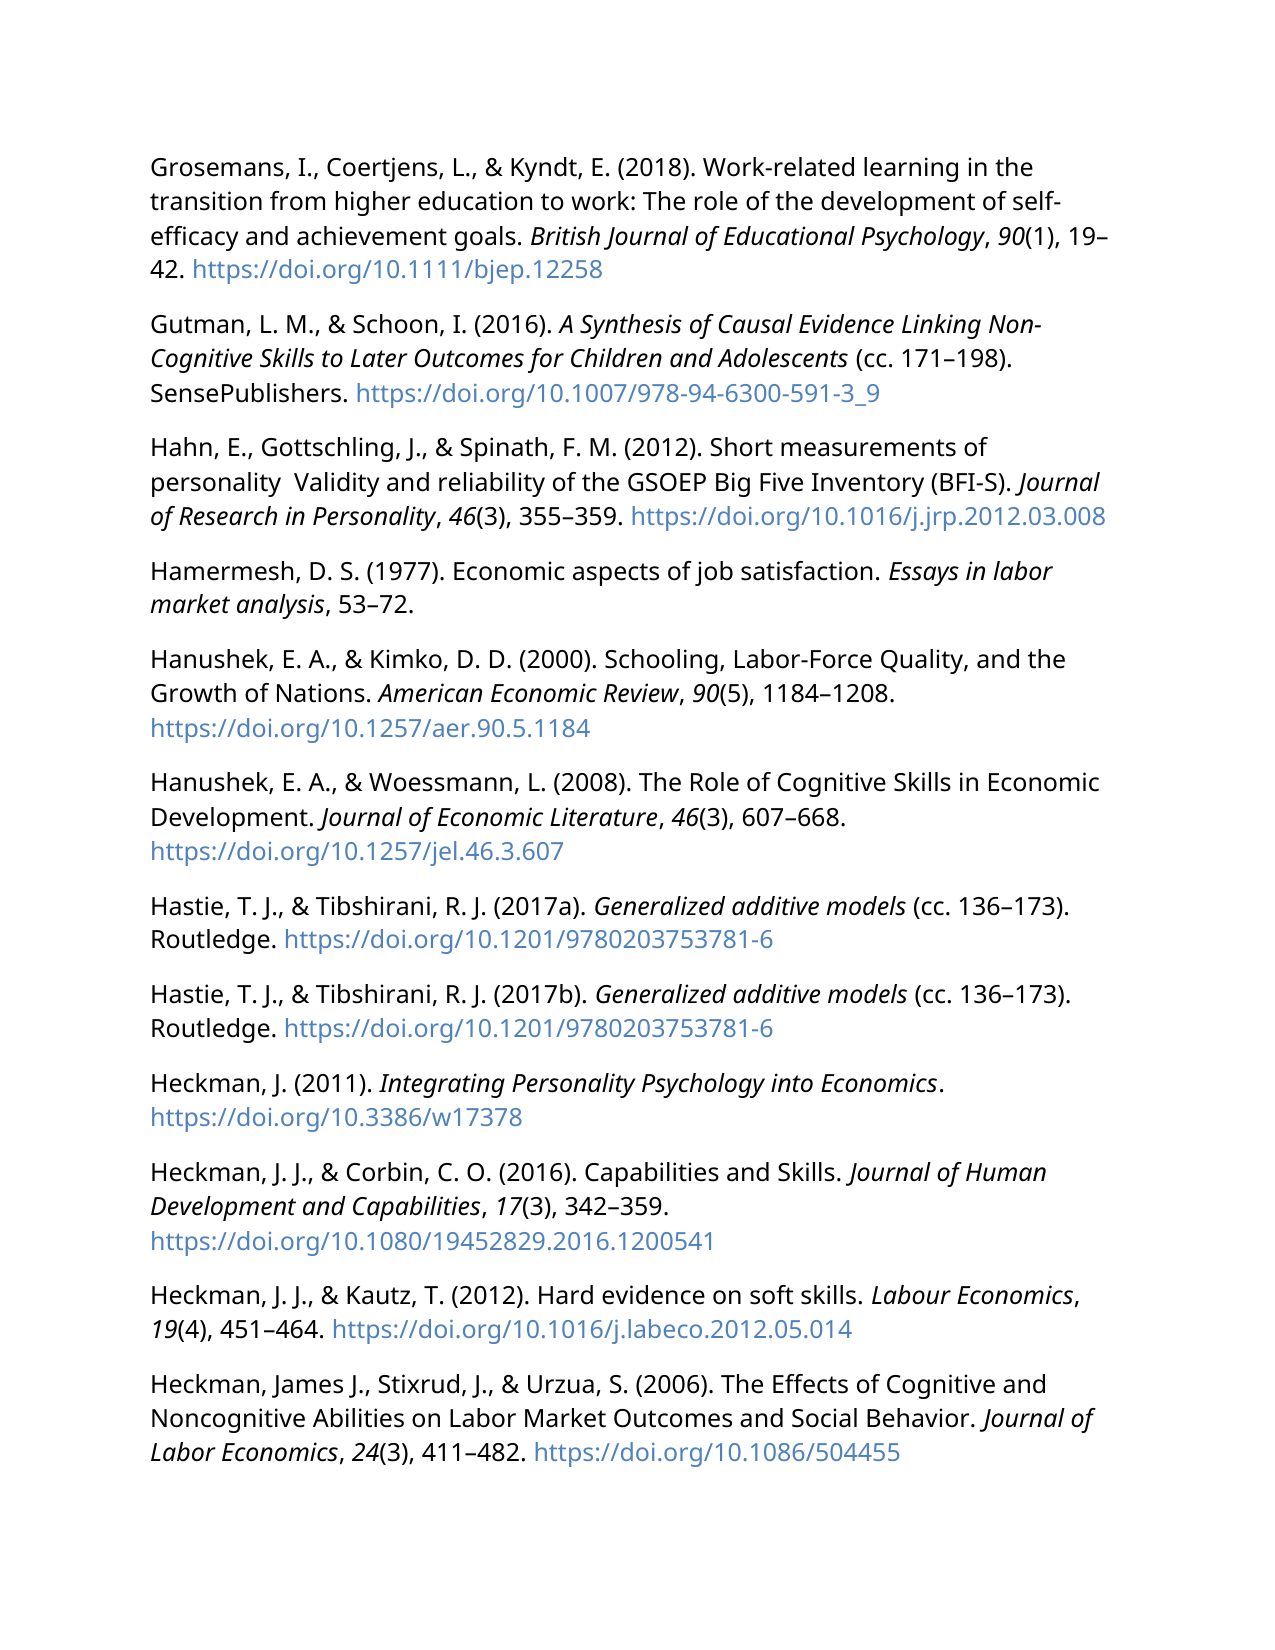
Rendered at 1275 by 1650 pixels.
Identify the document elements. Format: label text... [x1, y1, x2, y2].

text Heckman, James J., Stixrud, J., & Urzua, S. (2006). The Effects of Cognitive and Noncognitive Abilities on Labor Market Outcomes and Social Behavior. Journal of Labor Economics, 24(3), 411–482. https://doi.org/10.1086/504455 [150, 1367, 1125, 1469]
text Hanushek, E. A., & Woessmann, L. (2008). The Role of Cognitive Skills in Economic Development. Journal of Economic Literature, 46(3), 607–668. https://doi.org/10.1257/jel.46.3.607 [150, 765, 1125, 867]
text Heckman, J. (2011). Integrating Personality Psychology into Economics. https://doi.org/10.3386/w17378 [150, 1066, 1125, 1134]
text Heckman, J. J., & Kautz, T. (2012). Hard evidence on soft skills. Labour Economics, 19(4), 451–464. https://doi.org/10.1016/j.labeco.2012.05.014 [150, 1278, 1125, 1346]
text Hastie, T. J., & Tibshirani, R. J. (2017b). Generalized additive models (сс. 136–173). Routledge. https://doi.org/10.1201/9780203753781-6 [150, 977, 1125, 1045]
text Hanushek, E. A., & Kimko, D. D. (2000). Schooling, Labor-Force Quality, and the Growth of Nations. American Economic Review, 90(5), 1184–1208. https://doi.org/10.1257/aer.90.5.1184 [150, 642, 1125, 744]
text Heckman, J. J., & Corbin, C. O. (2016). Capabilities and Skills. Journal of Human Development and Capabilities, 17(3), 342–359. https://doi.org/10.1080/19452829.2016.1200541 [150, 1155, 1125, 1257]
text Hastie, T. J., & Tibshirani, R. J. (2017a). Generalized additive models (сс. 136–173). Routledge. https://doi.org/10.1201/9780203753781-6 [150, 888, 1125, 956]
text Hamermesh, D. S. (1977). Economic aspects of job satisfaction. Essays in labor market analysis, 53–72. [150, 553, 1125, 621]
text Hahn, E., Gottschling, J., & Spinath, F. M. (2012). Short measurements of personality Validity and reliability of the GSOEP Big Five Inventory (BFI-S). Journal of Research in Personality, 46(3), 355–359. https://doi.org/10.1016/j.jrp.2012.03.008 [150, 430, 1125, 532]
text Grosemans, I., Coertjens, L., & Kyndt, E. (2018). Work-related learning in the transition from higher education to work: The role of the development of self-efficacy and achievement goals. British Journal of Educational Psychology, 90(1), 19–42. https://doi.org/10.1111/bjep.12258 [150, 150, 1125, 286]
text Gutman, L. M., & Schoon, I. (2016). A Synthesis of Causal Evidence Linking Non-Cognitive Skills to Later Outcomes for Children and Adolescents (сс. 171–198). SensePublishers. https://doi.org/10.1007/978-94-6300-591-3_9 [150, 307, 1125, 409]
